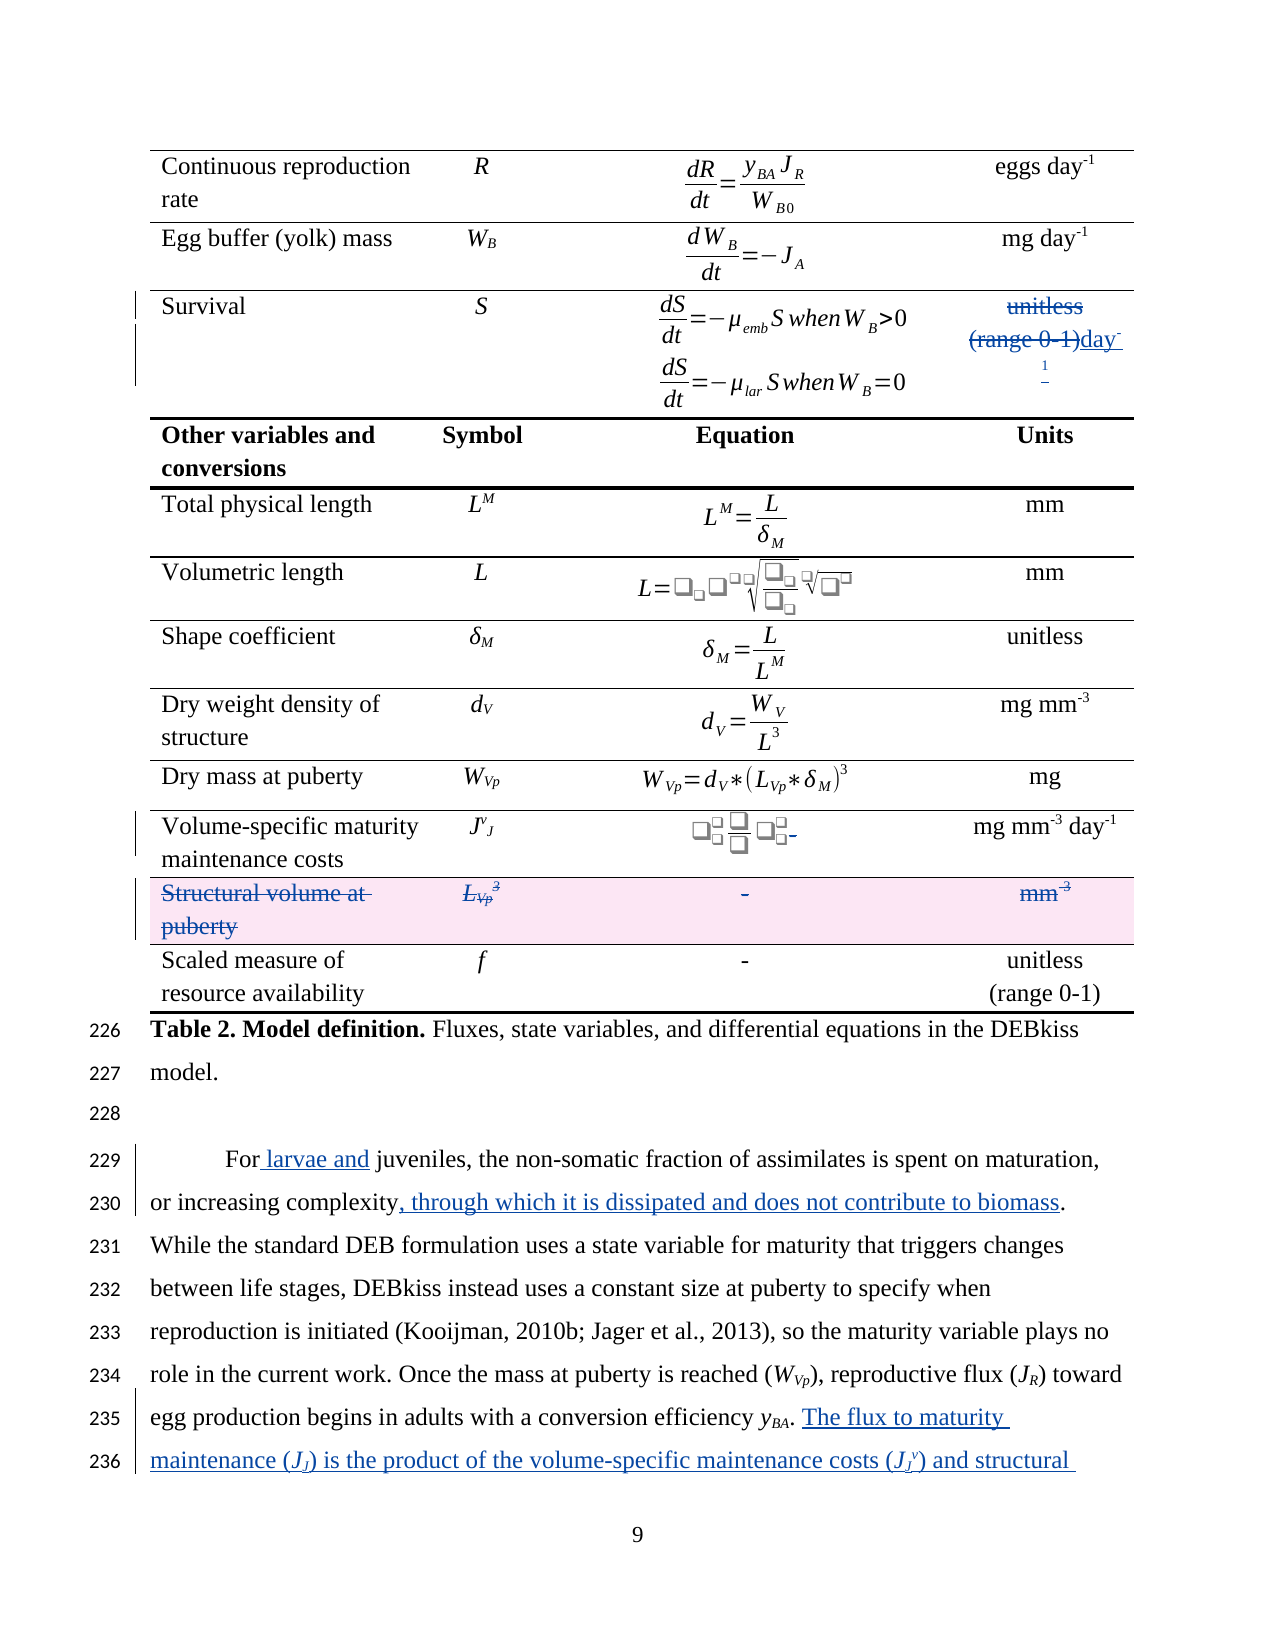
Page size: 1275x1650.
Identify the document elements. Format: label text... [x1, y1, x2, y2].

table_cell [956, 291, 1134, 417]
table_cell Volume-specific maturity maintenance costs [150, 811, 431, 877]
table_cell [534, 490, 956, 556]
table_cell mg day-1 [956, 223, 1134, 290]
table_cell R [431, 151, 534, 222]
table_cell Total physical length [150, 490, 431, 556]
table_cell unitless (range 0-1) [956, 945, 1134, 1011]
table_cell [534, 151, 956, 222]
table_cell Symbol [431, 420, 534, 486]
table_cell [534, 223, 956, 290]
table_cell δM [431, 621, 534, 688]
table_cell [534, 811, 956, 877]
table_cell eggs day-1 [956, 151, 1134, 222]
table_cell [534, 621, 956, 688]
table_cell Units [956, 420, 1134, 486]
table_cell Continuous reproduction rate [150, 151, 431, 222]
table_cell WB [431, 223, 534, 290]
table_cell S [431, 291, 534, 417]
table_cell unitless [956, 621, 1134, 688]
table_cell [534, 761, 956, 810]
table_cell WVp [431, 761, 534, 810]
table_cell Dry weight density of structure [150, 689, 431, 760]
table_cell Shape coefficient [150, 621, 431, 688]
table_cell mg [956, 761, 1134, 810]
text Table 2. Model definition. Fluxes, state variables, and differential equations in the DEBkiss model. [150, 1014, 1125, 1086]
table_cell mm [956, 490, 1134, 556]
table_cell [534, 558, 956, 620]
table_cell LM [431, 490, 534, 556]
table_cell Egg buffer (yolk) mass [150, 223, 431, 290]
table_cell Dry mass at puberty [150, 761, 431, 810]
table_cell mm [956, 558, 1134, 620]
table_cell [534, 689, 956, 760]
table_cell mg mm-3 day-1 [956, 811, 1134, 877]
table_cell - [534, 945, 956, 1011]
table_cell [534, 291, 956, 417]
table_cell Other variables and conversions [150, 420, 431, 486]
table_cell dV [431, 689, 534, 760]
table_cell JvJ [431, 811, 534, 877]
table_cell Survival [150, 291, 431, 417]
table_cell L [431, 558, 534, 620]
table_cell f [431, 945, 534, 1011]
table_cell Equation [534, 420, 956, 486]
table_cell Volumetric length [150, 558, 431, 620]
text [150, 1144, 1125, 1474]
table_cell Scaled measure of resource availability [150, 945, 431, 1011]
table_cell mg mm-3 [956, 689, 1134, 760]
